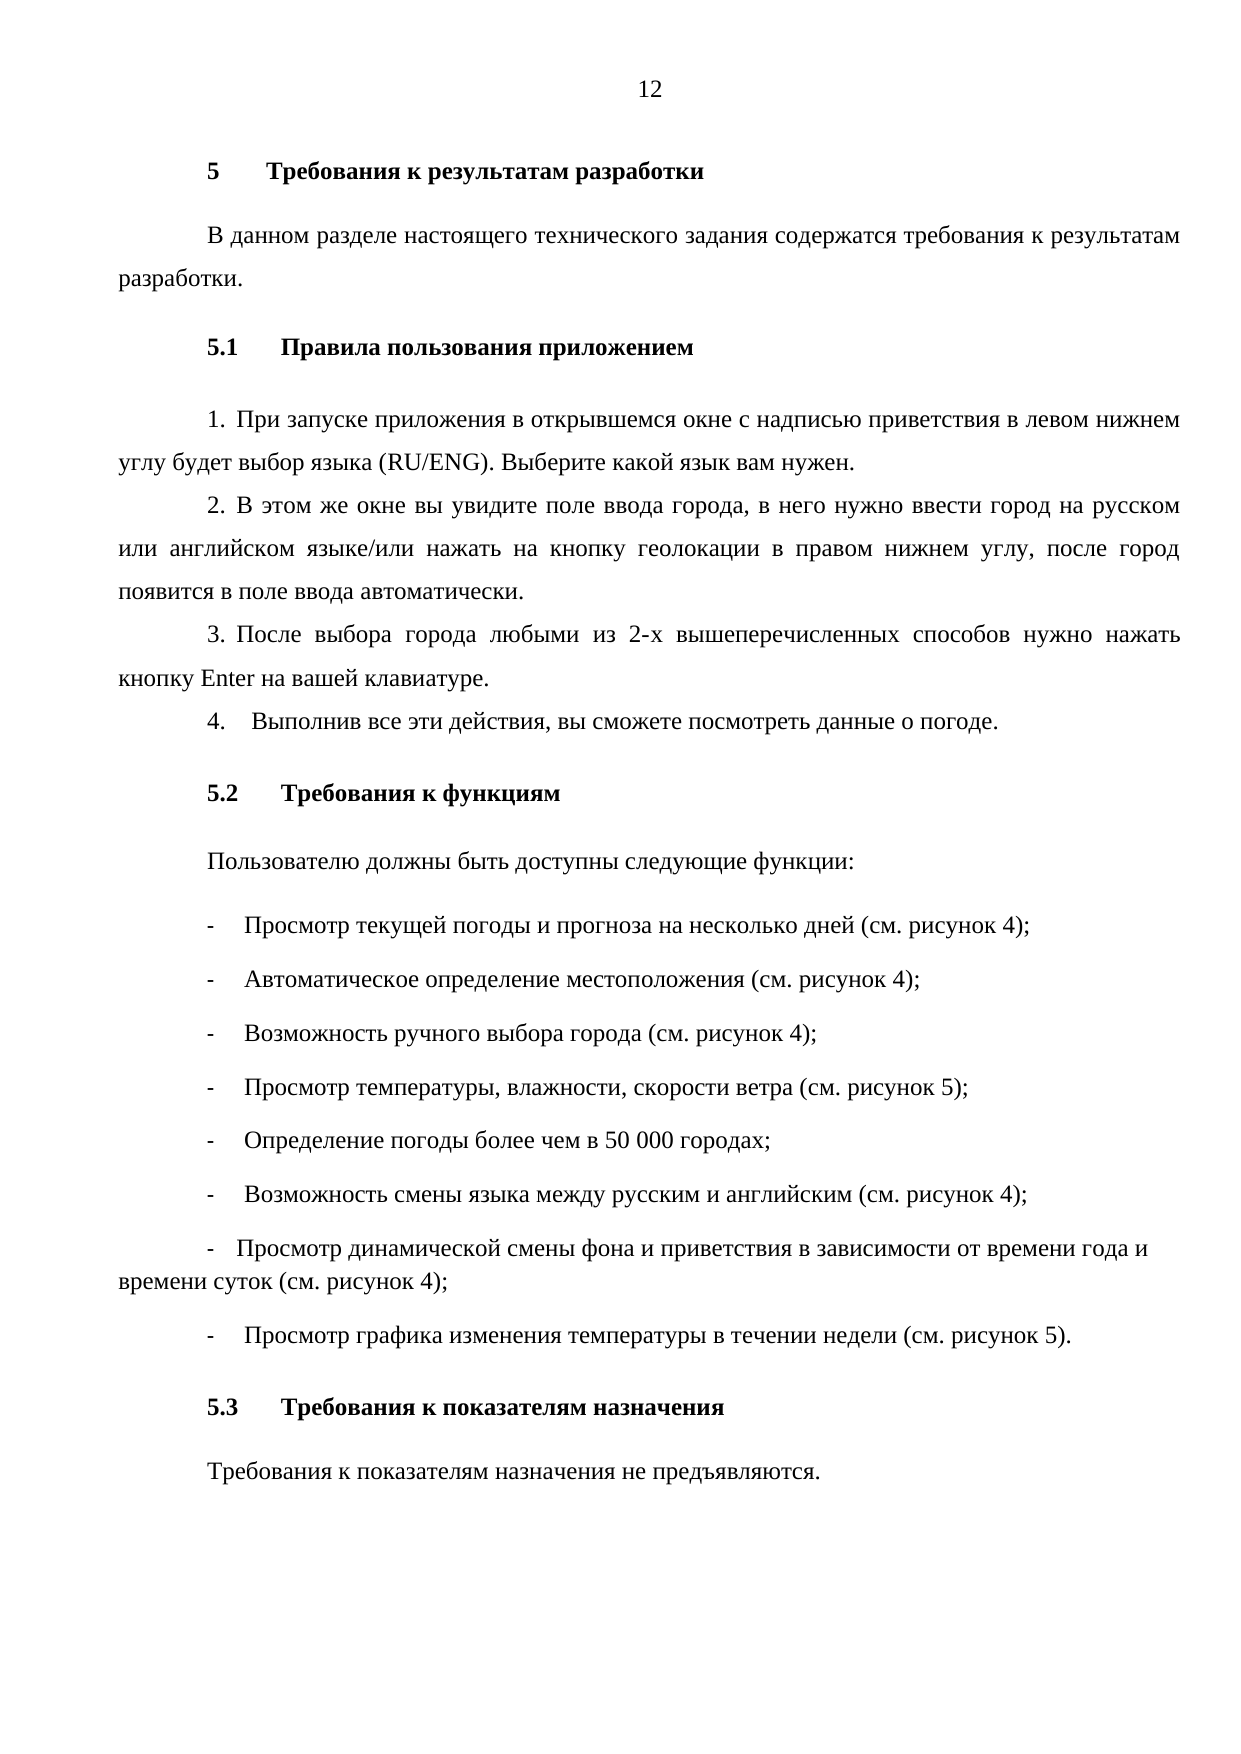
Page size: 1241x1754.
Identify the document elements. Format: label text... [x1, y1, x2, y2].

list Выполнив все эти действия, вы сможете посмотреть данные о погоде. [207, 706, 1181, 734]
subtitle Требования к функциям [118, 778, 1181, 807]
list Автоматическое определение местоположения (см. рисунок 4); [207, 964, 1181, 993]
text Пользователю должны быть доступны следующие функции: [118, 846, 1181, 875]
list Просмотр графика изменения температуры в течении недели (см. рисунок 5). [207, 1320, 1181, 1349]
text В данном разделе настоящего технического задания содержатся требования к результатам разработки. [118, 220, 1181, 292]
list Просмотр текущей погоды и прогноза на несколько дней (см. рисунок 4); [207, 910, 1181, 939]
subtitle Требования к результатам разработки [118, 156, 1181, 185]
list При запуске приложения в открывшемся окне с надписью приветствия в левом нижнем углу будет выбор языка (RU/ENG). Выберите какой язык вам нужен. [118, 404, 1181, 476]
list Просмотр температуры, влажности, скорости ветра (см. рисунок 5); [207, 1072, 1181, 1100]
list Просмотр динамической смены фона и приветствия в зависимости от времени года и времени суток (см. рисунок 4); [118, 1233, 1181, 1295]
subtitle Правила пользования приложением [118, 332, 1181, 360]
subtitle Требования к показателям назначения [118, 1392, 1181, 1421]
list В этом же окне вы увидите поле ввода города, в него нужно ввести город на русском или английском языке/или нажать на кнопку геолокации в правом нижнем углу, после город появится в поле ввода автоматически. [118, 490, 1181, 605]
list После выбора города любыми из 2-x вышеперечисленных способов нужно нажать кнопку Enter на вашей клавиатуре. [118, 619, 1181, 691]
list Возможность смены языка между русским и английским (см. рисунок 4); [207, 1179, 1181, 1208]
list Определение погоды более чем в 50 000 городах; [207, 1126, 1181, 1154]
text Требования к показателям назначения не предъявляются. [118, 1456, 1181, 1485]
list Возможность ручного выбора города (см. рисунок 4); [207, 1018, 1181, 1047]
